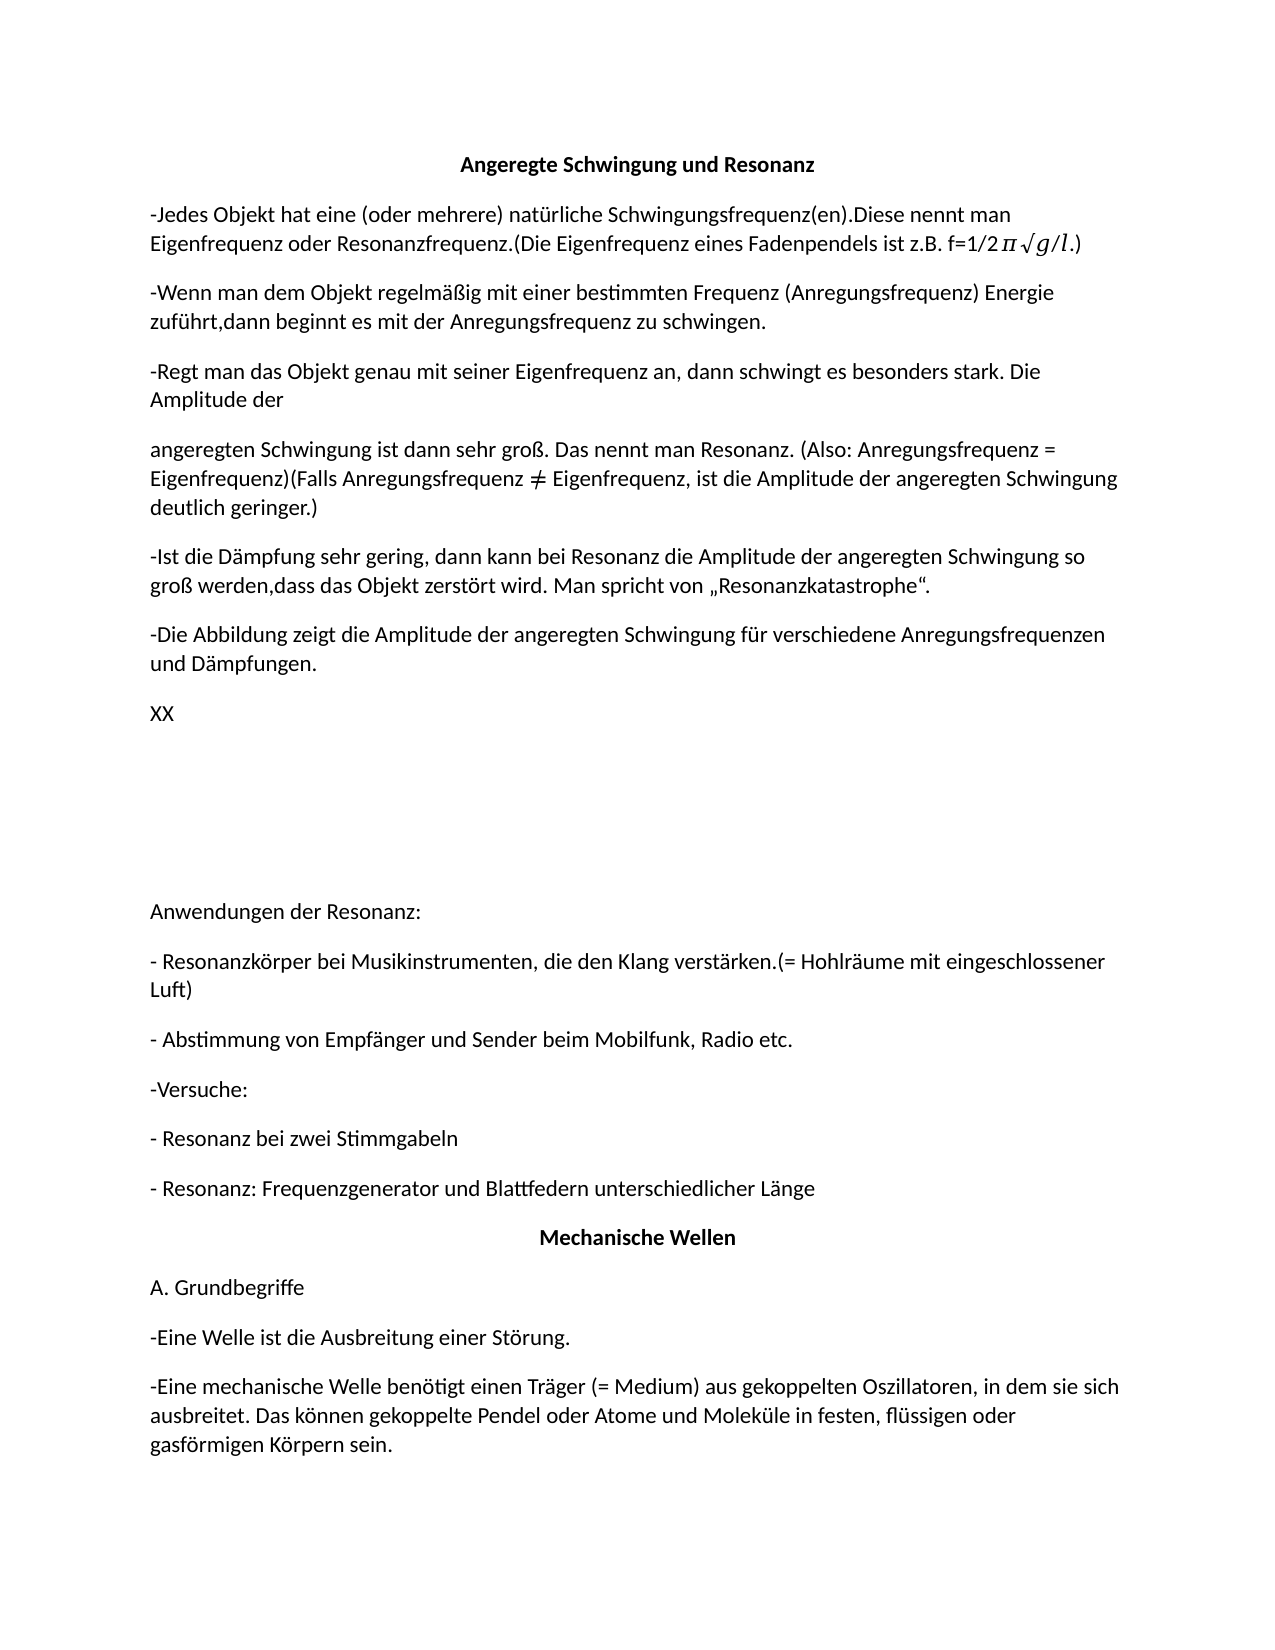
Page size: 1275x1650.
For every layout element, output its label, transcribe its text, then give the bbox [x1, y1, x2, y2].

text - Resonanzkörper bei Musikinstrumenten, die den Klang verstärken.(= Hohlräume mit eingeschlossener Luft) [150, 946, 1125, 1004]
text - Resonanz bei zwei Stimmgabeln [150, 1124, 1125, 1152]
text - Abstimmung von Empfänger und Sender beim Mobilfunk, Radio etc. [150, 1024, 1125, 1053]
text -Ist die Dämpfung sehr gering, dann kann bei Resonanz die Amplitude der angeregten Schwingung so groß werden,dass das Objekt zerstört wird. Man spricht von „Resonanzkatastrophe“. [150, 542, 1125, 599]
text -Versuche: [150, 1074, 1125, 1103]
text -Wenn man dem Objekt regelmäßig mit einer bestimmten Frequenz (Anregungsfrequenz) Energie zuführt,dann beginnt es mit der Anregungsfrequenz zu schwingen. [150, 278, 1125, 335]
text -Die Abbildung zeigt die Amplitude der angeregten Schwingung für verschiedene Anregungsfrequenzen und Dämpfungen. [150, 620, 1125, 677]
text -Eine Welle ist die Ausbreitung einer Störung. [150, 1322, 1125, 1351]
text A. Grundbegriffe [150, 1272, 1125, 1301]
text Angeregte Schwingung und Resonanz [150, 150, 1125, 179]
text -Regt man das Objekt genau mit seiner Eigenfrequenz an, dann schwingt es besonders stark. Die Amplitude der [150, 356, 1125, 414]
text XX [150, 698, 1125, 727]
text Anwendungen der Resonanz: [150, 897, 1125, 925]
text -Jedes Objekt hat eine (oder mehrere) natürliche Schwingungsfrequenz(en).Diese nennt man Eigenfrequenz oder Resonanzfrequenz.(Die Eigenfrequenz eines Fadenpendels ist z.B. f=1/2𝜋√𝑔/𝑙.) [150, 199, 1125, 257]
text angeregten Schwingung ist dann sehr groß. Das nennt man Resonanz. (Also: Anregungsfrequenz = Eigenfrequenz)(Falls Anregungsfrequenz ≠ Eigenfrequenz, ist die Amplitude der angeregten Schwingung deutlich geringer.) [150, 434, 1125, 521]
text -Eine mechanische Welle benötigt einen Träger (= Medium) aus gekoppelten Oszillatoren, in dem sie sich ausbreitet. Das können gekoppelte Pendel oder Atome und Moleküle in festen, flüssigen oder gasförmigen Körpern sein. [150, 1372, 1125, 1458]
text - Resonanz: Frequenzgenerator und Blattfedern unterschiedlicher Länge [150, 1173, 1125, 1202]
text Mechanische Wellen [150, 1223, 1125, 1252]
